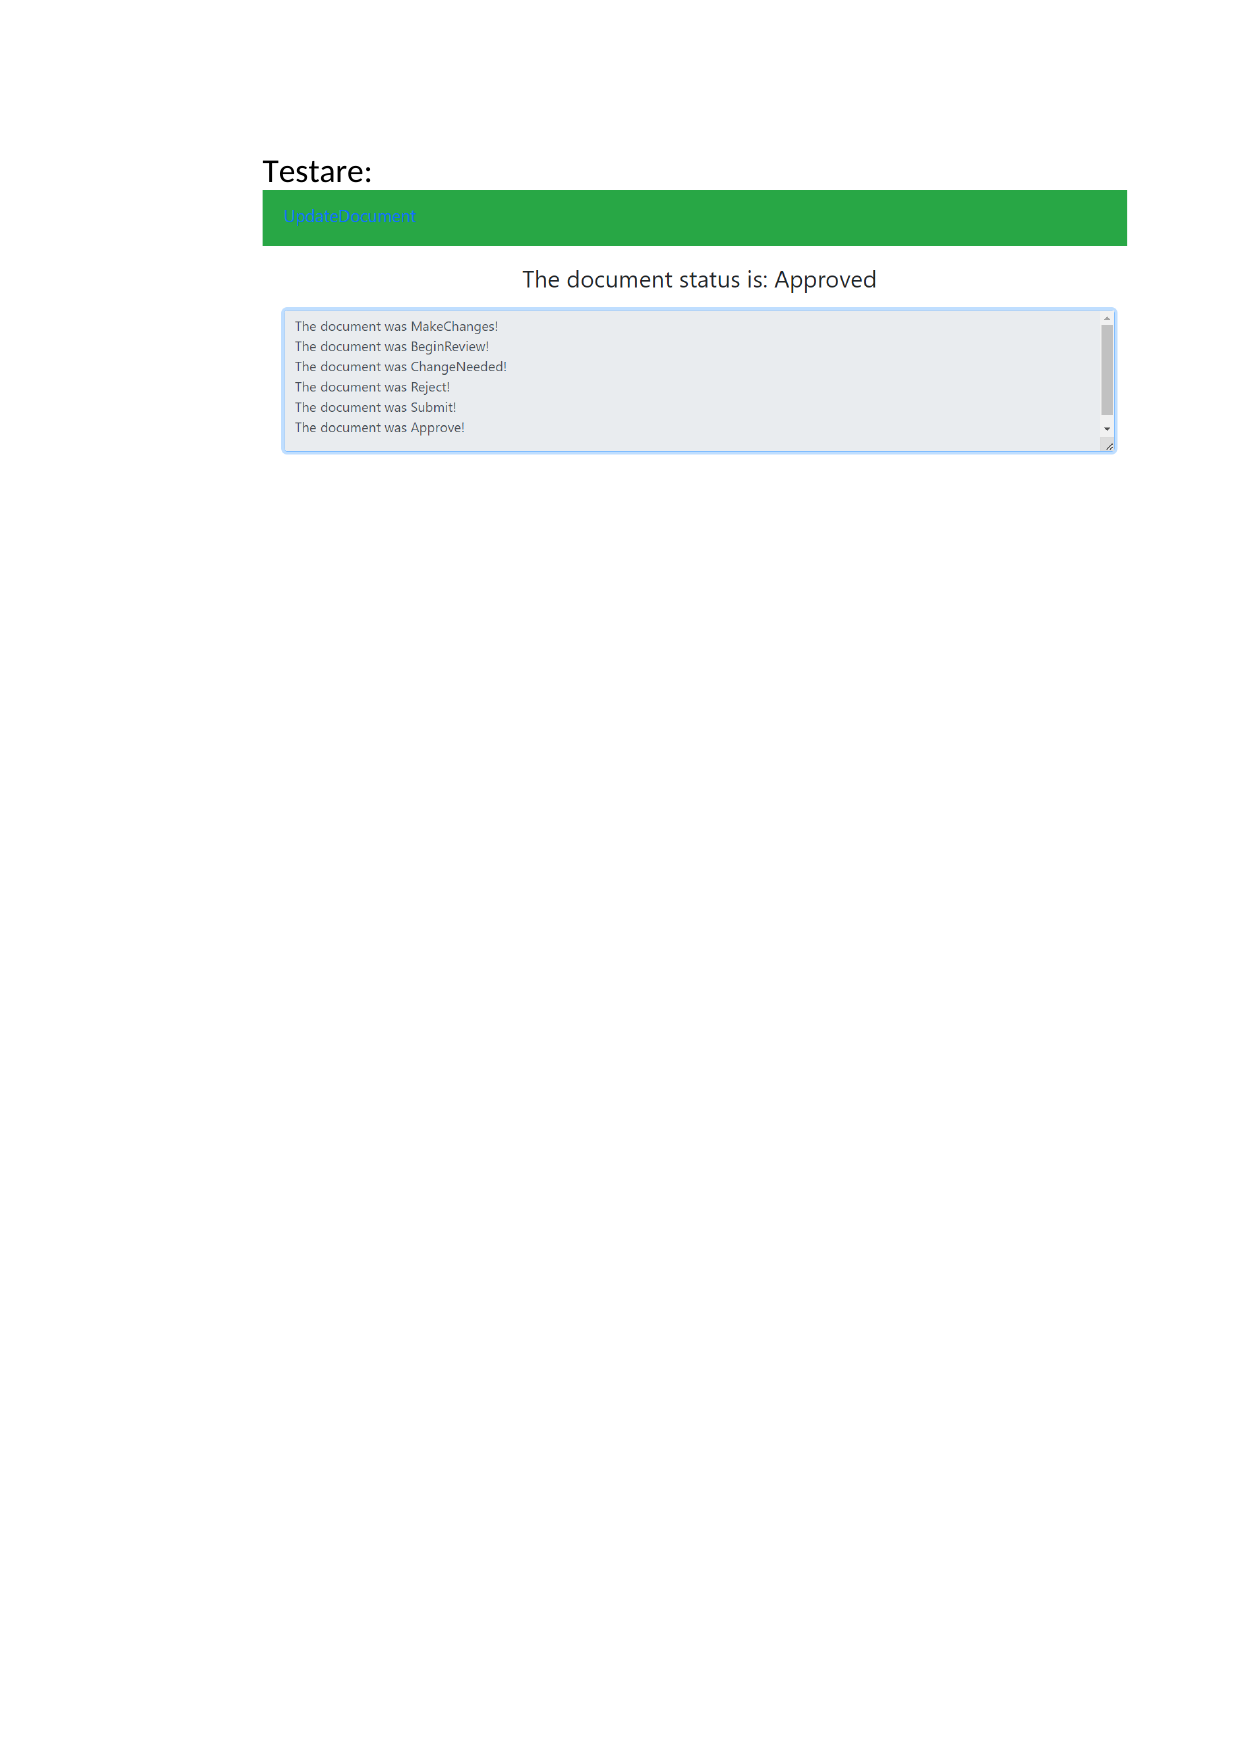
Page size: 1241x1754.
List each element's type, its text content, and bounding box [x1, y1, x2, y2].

text Testare: [187, 150, 1053, 191]
picture [262, 190, 1128, 687]
